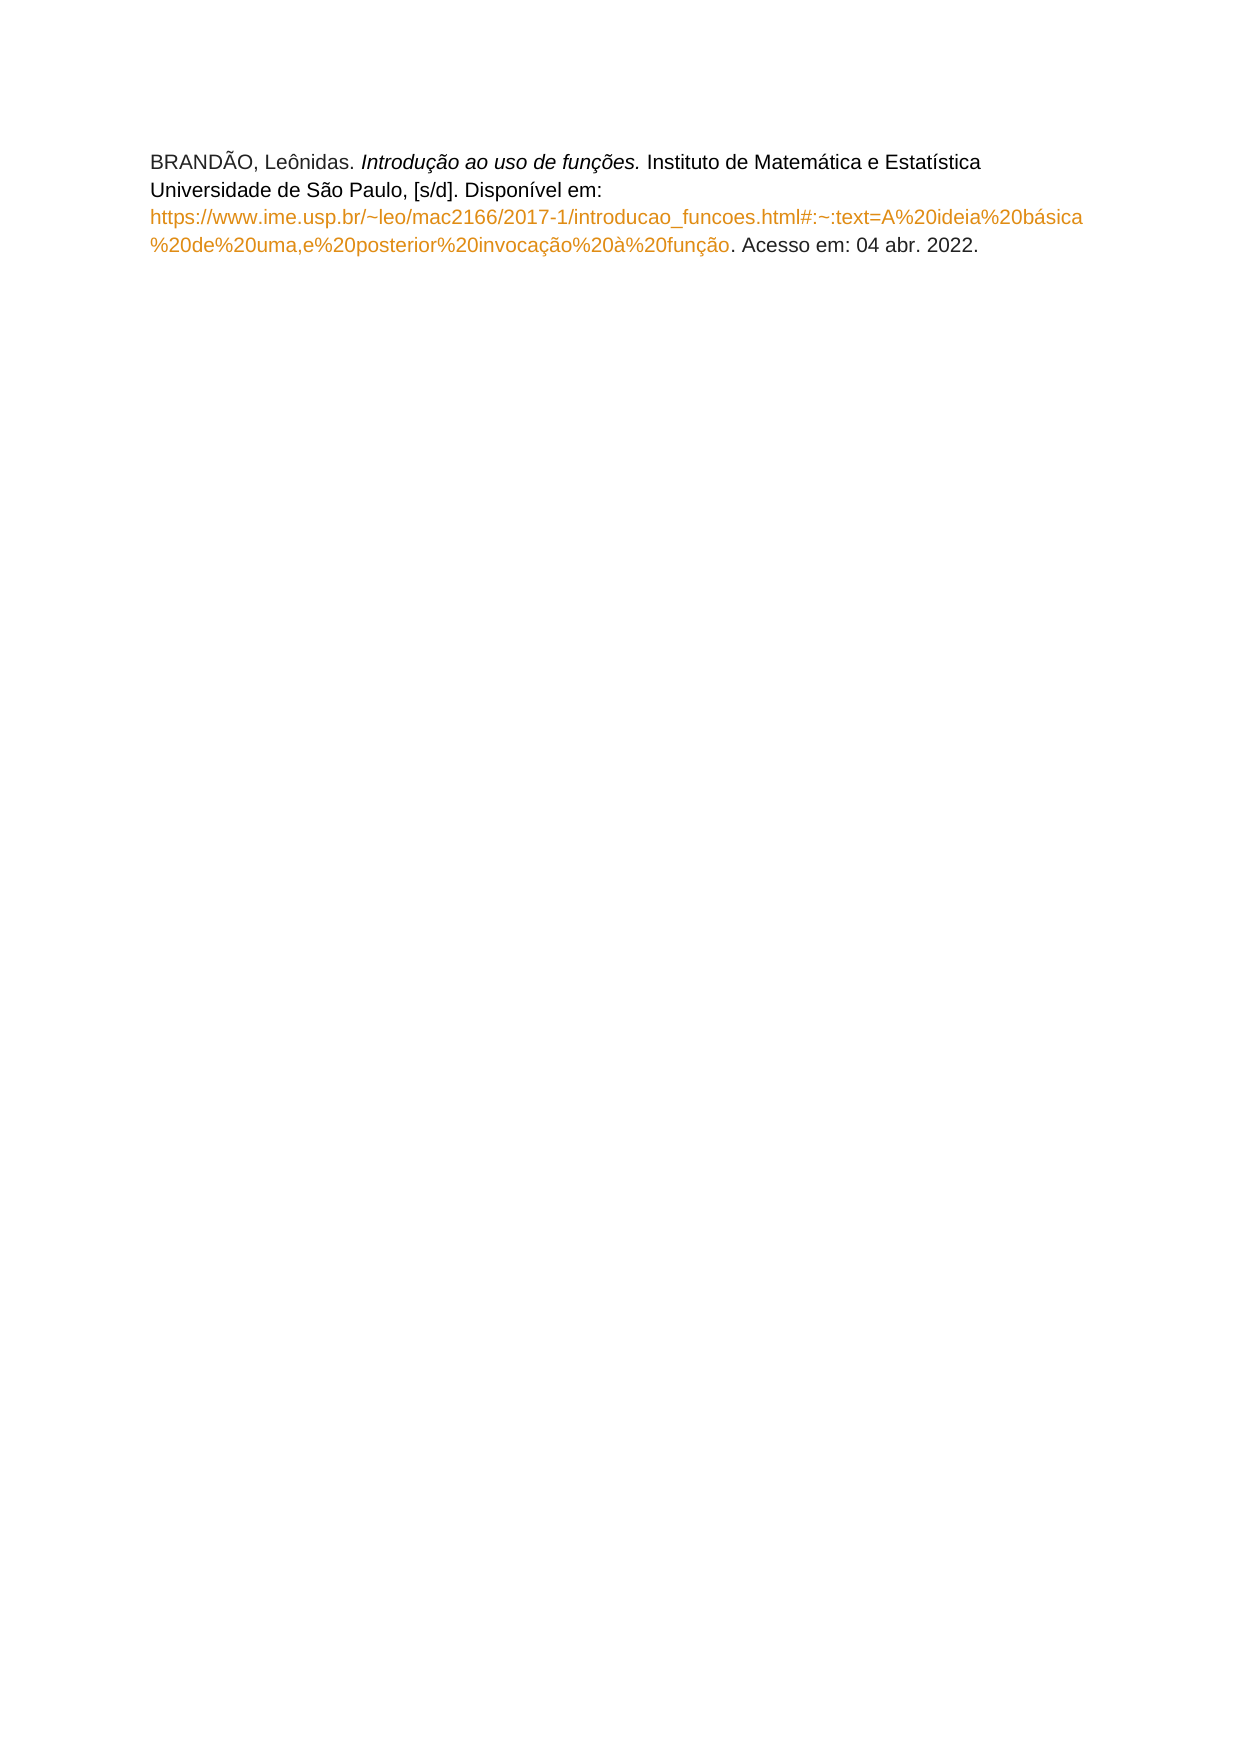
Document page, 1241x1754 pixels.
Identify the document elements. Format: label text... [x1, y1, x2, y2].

text BRANDÃO, Leônidas. Introdução ao uso de funções. Instituto de Matemática e Estatística Universidade de São Paulo, [s/d]. Disponível em: https://www.ime.usp.br/~leo/mac2166/2017-1/introducao_funcoes.html#:~:text=A%20ideia%20básica%20de%20uma,e%20posterior%20invocação%20à%20função. Acesso em: 04 abr. 2022. [150, 150, 1090, 256]
